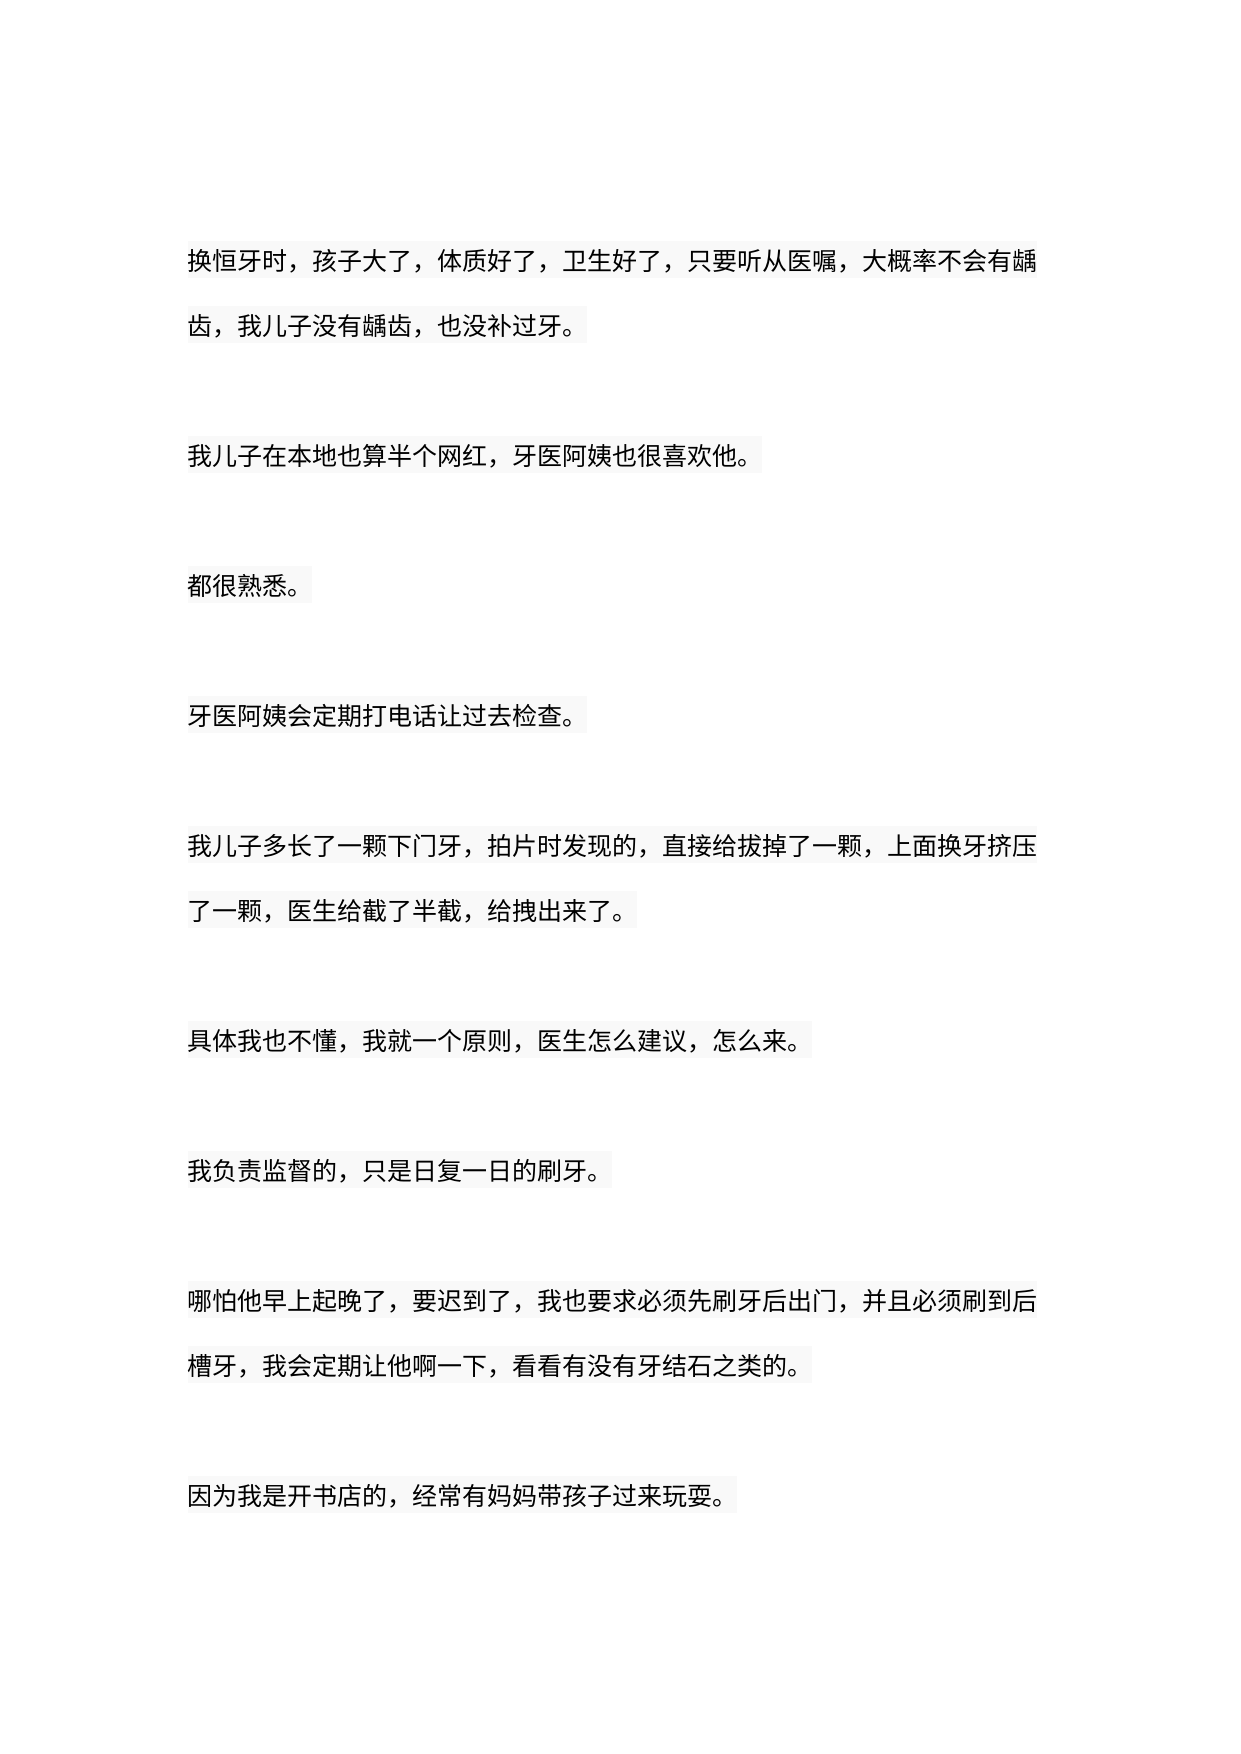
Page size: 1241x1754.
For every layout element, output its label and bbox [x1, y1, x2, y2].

text [187, 162, 1053, 1527]
